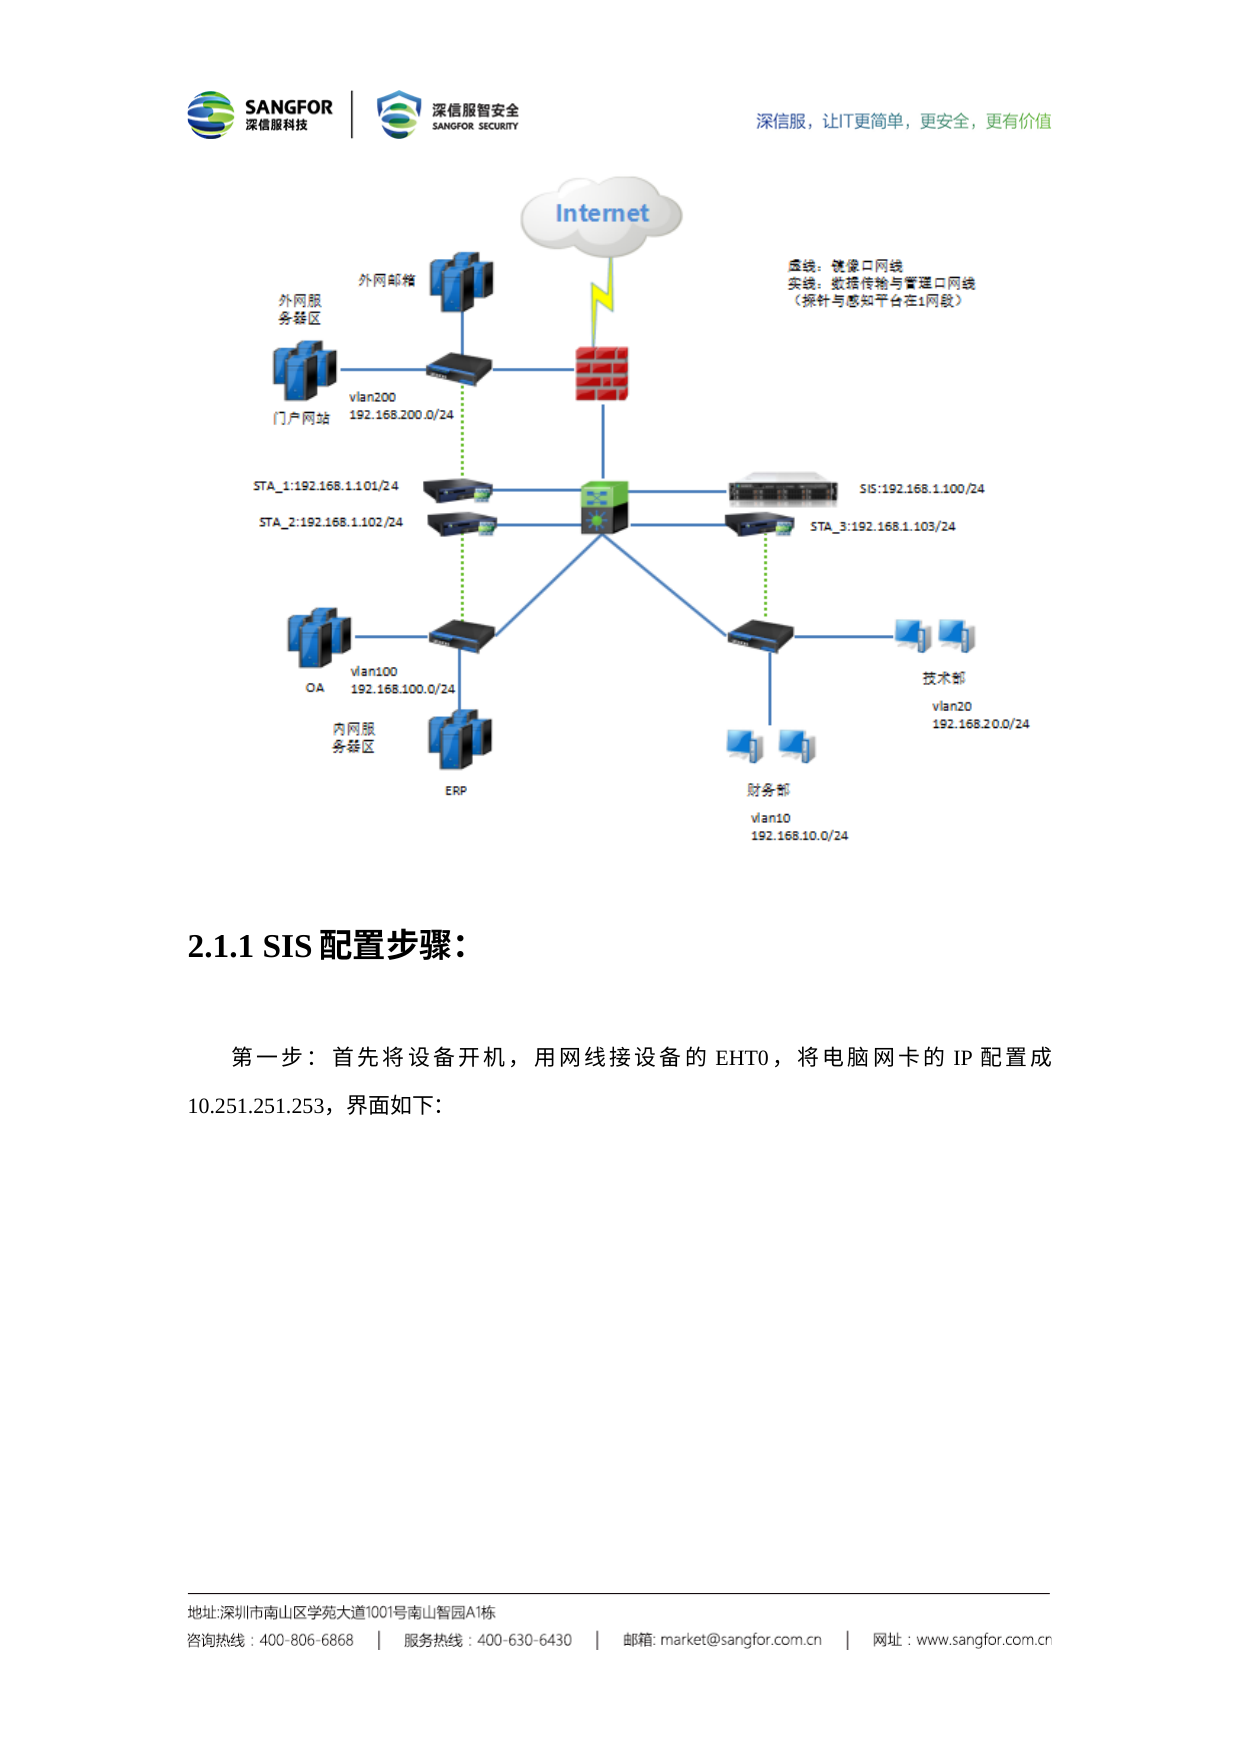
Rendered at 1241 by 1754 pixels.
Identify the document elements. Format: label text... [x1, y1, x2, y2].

subtitle 2.1.1 SIS配置步骤： [187, 911, 1053, 976]
picture [187, 155, 1053, 862]
picture [187, 1591, 1052, 1651]
picture [187, 90, 1052, 139]
text 第一步：首先将设备开机，用网线接设备的EHT0，将电脑网卡的IP配置成10.251.251.253，界面如下： [187, 1039, 1053, 1121]
